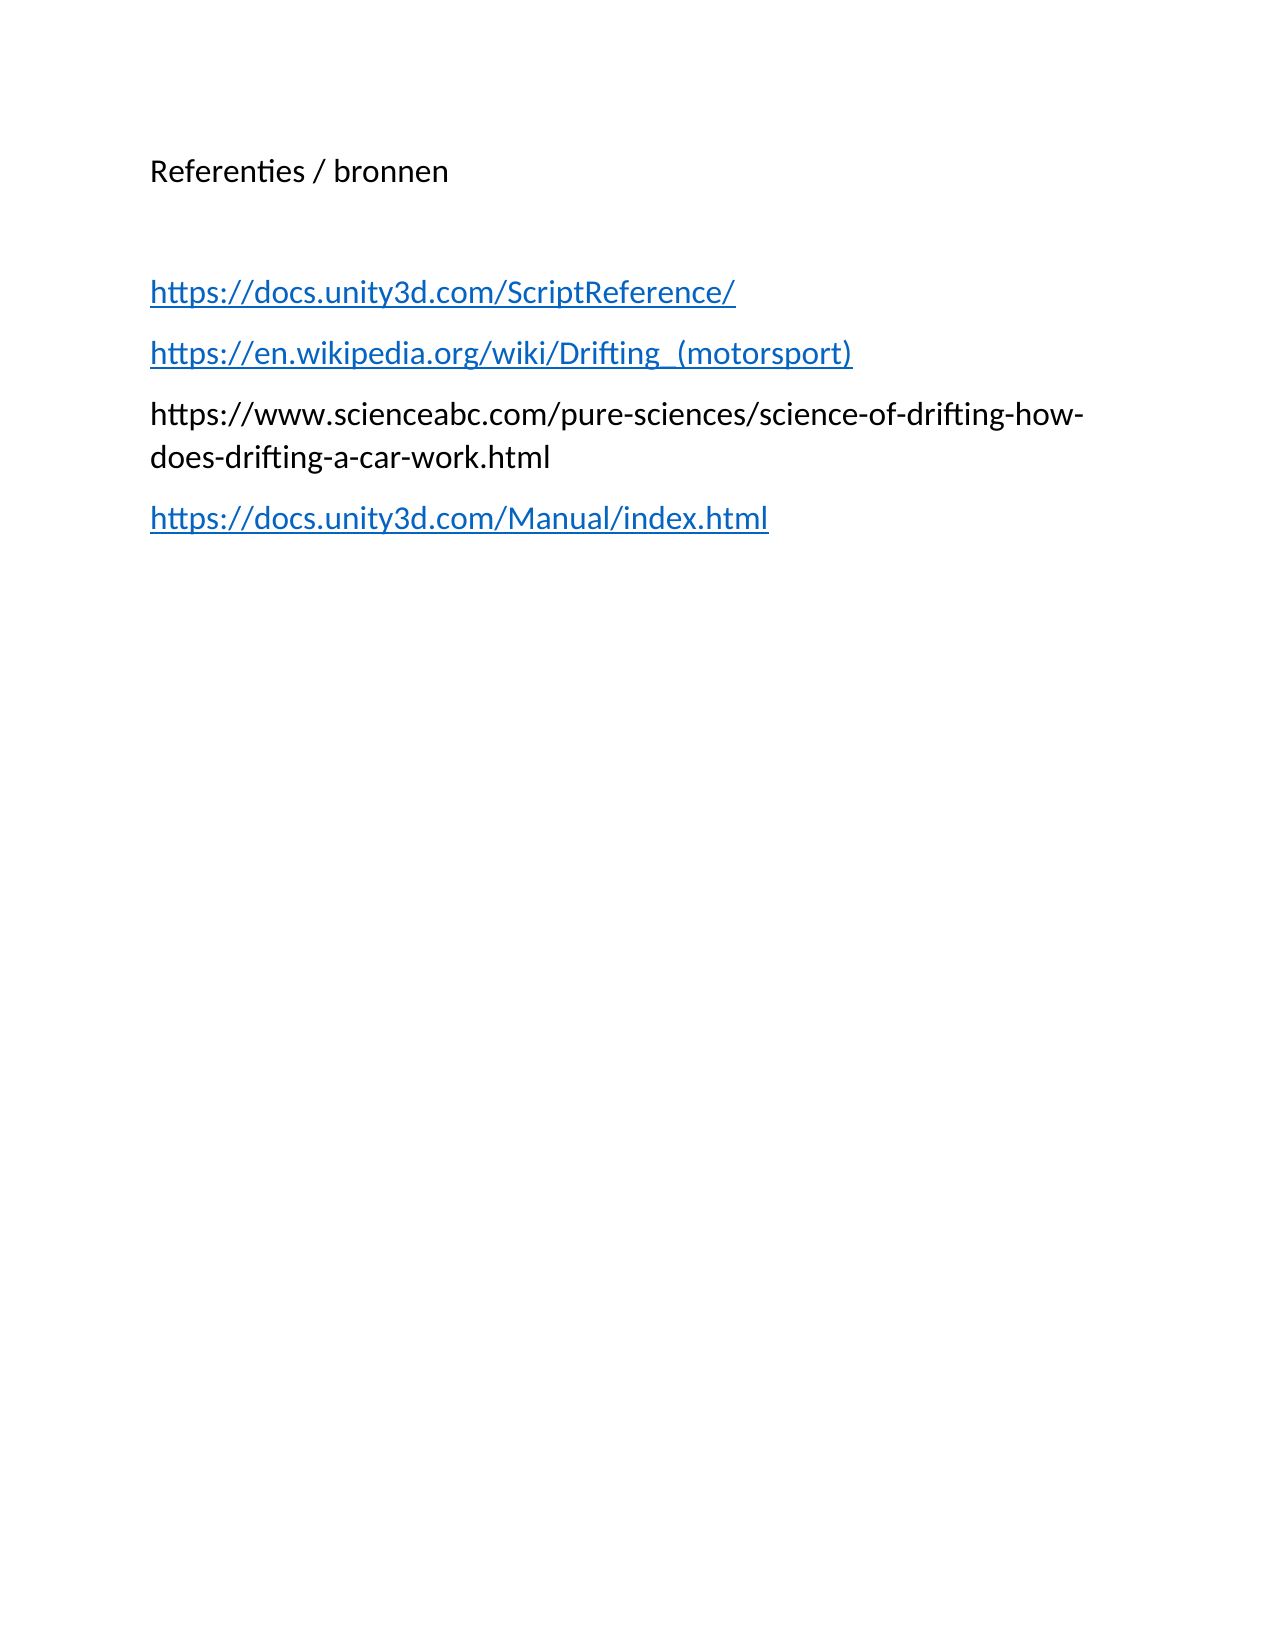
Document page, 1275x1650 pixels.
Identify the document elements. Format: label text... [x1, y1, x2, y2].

text https://docs.unity3d.com/ScriptReference/ [150, 271, 1125, 312]
text https://docs.unity3d.com/Manual/index.html [150, 497, 1125, 538]
text https://www.scienceabc.com/pure-sciences/science-of-drifting-how-does-drifting-a-car-work.html [150, 392, 1125, 477]
text Referenties / bronnen [150, 150, 1125, 191]
text https://en.wikipedia.org/wiki/Drifting_(motorsport) [150, 332, 1125, 373]
